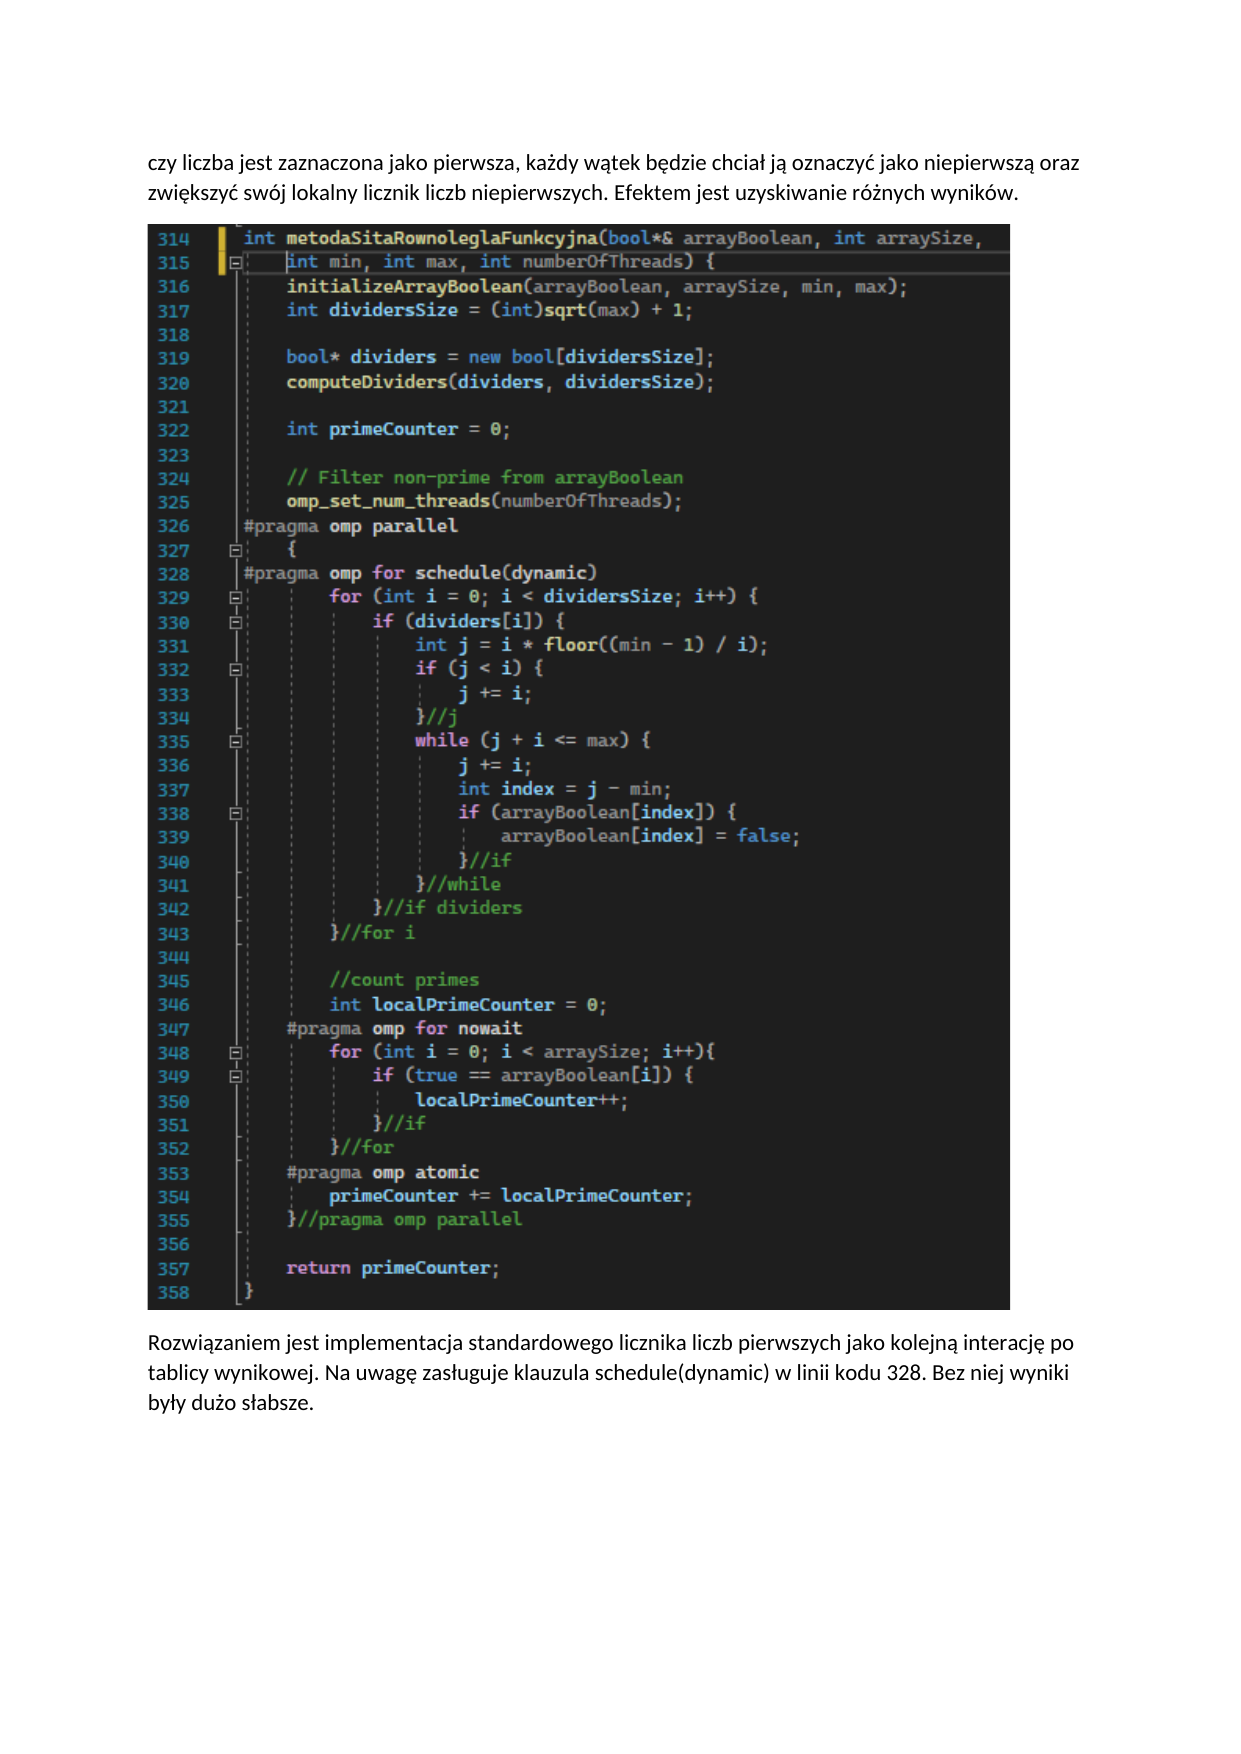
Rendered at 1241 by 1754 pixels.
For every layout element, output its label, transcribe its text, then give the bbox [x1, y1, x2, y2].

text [148, 148, 1093, 206]
text Rozwiązaniem jest implementacja standardowego licznika liczb pierwszych jako kolejną interację po tablicy wynikowej. Na uwagę zasługuje klauzula schedule(dynamic) w linii kodu 328. Bez niej wyniki były dużo słabsze. [148, 1328, 1093, 1417]
picture [147, 224, 1011, 1310]
